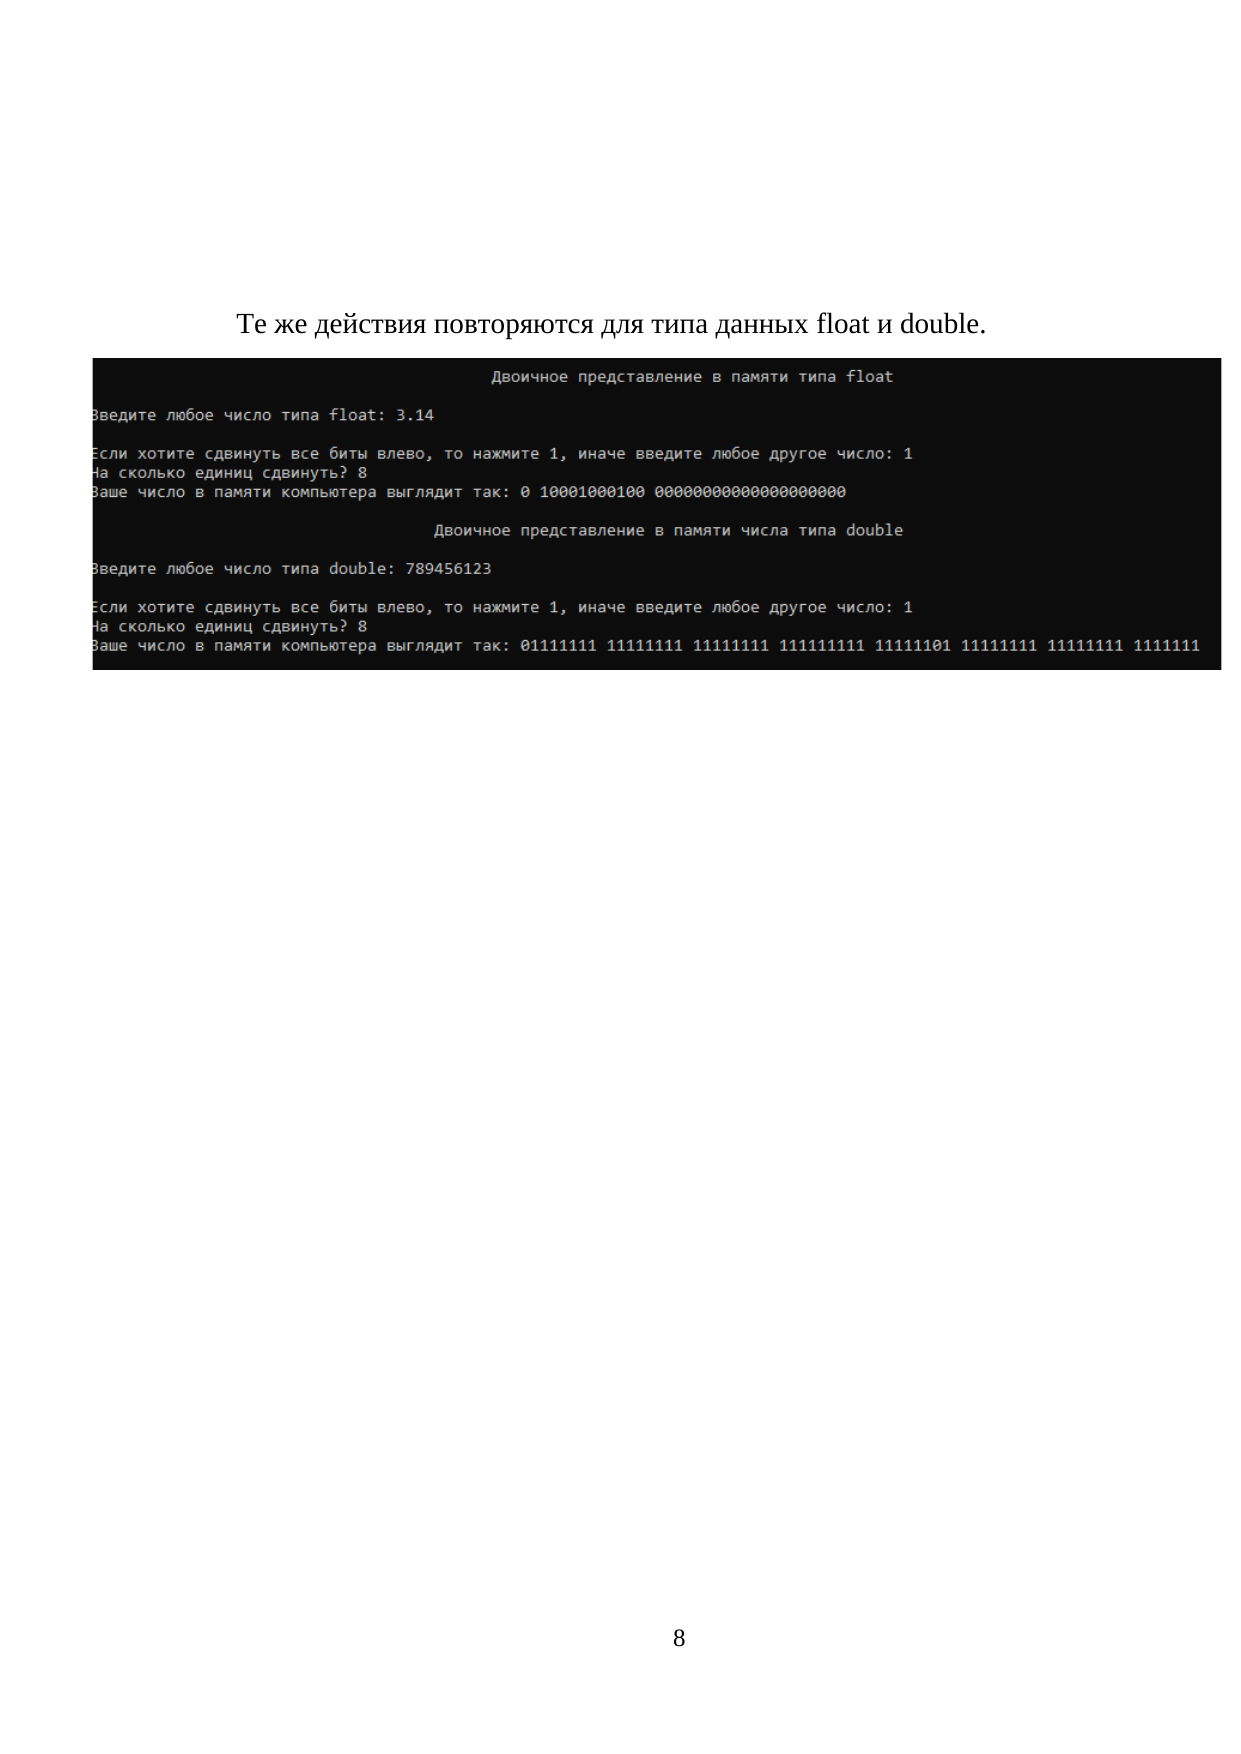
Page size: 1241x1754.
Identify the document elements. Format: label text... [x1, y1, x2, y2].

text Те же действия повторяются для типа данных float и double. [177, 307, 1181, 340]
picture [92, 358, 1222, 670]
